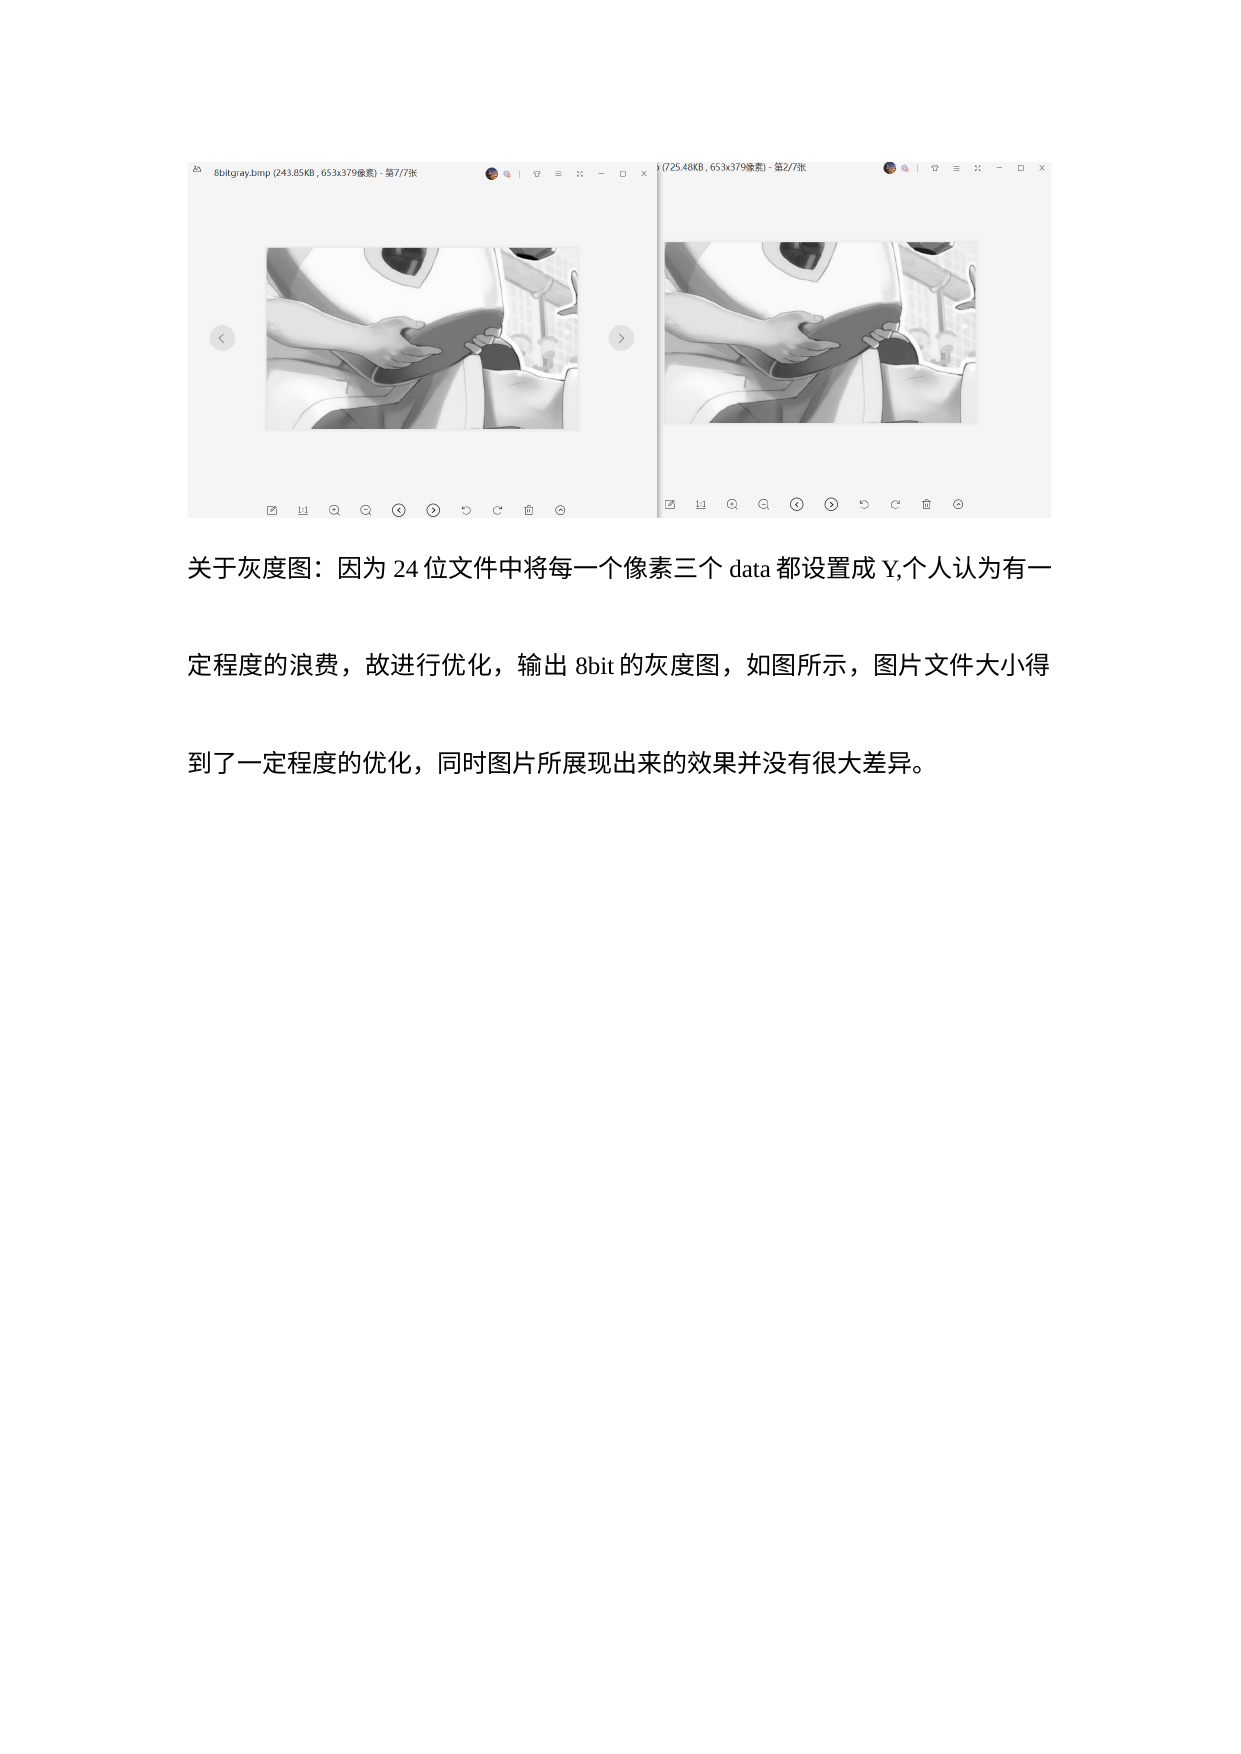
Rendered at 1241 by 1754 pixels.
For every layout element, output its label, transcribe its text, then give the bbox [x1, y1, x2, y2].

list 关于灰度图：因为24位文件中将每一个像素三个data都设置成Y,个人认为有一定程度的浪费，故进行优化，输出8bit的灰度图，如图所示，图片文件大小得到了一定程度的优化，同时图片所展现出来的效果并没有很大差异。 [187, 534, 1053, 794]
picture [187, 162, 1052, 518]
